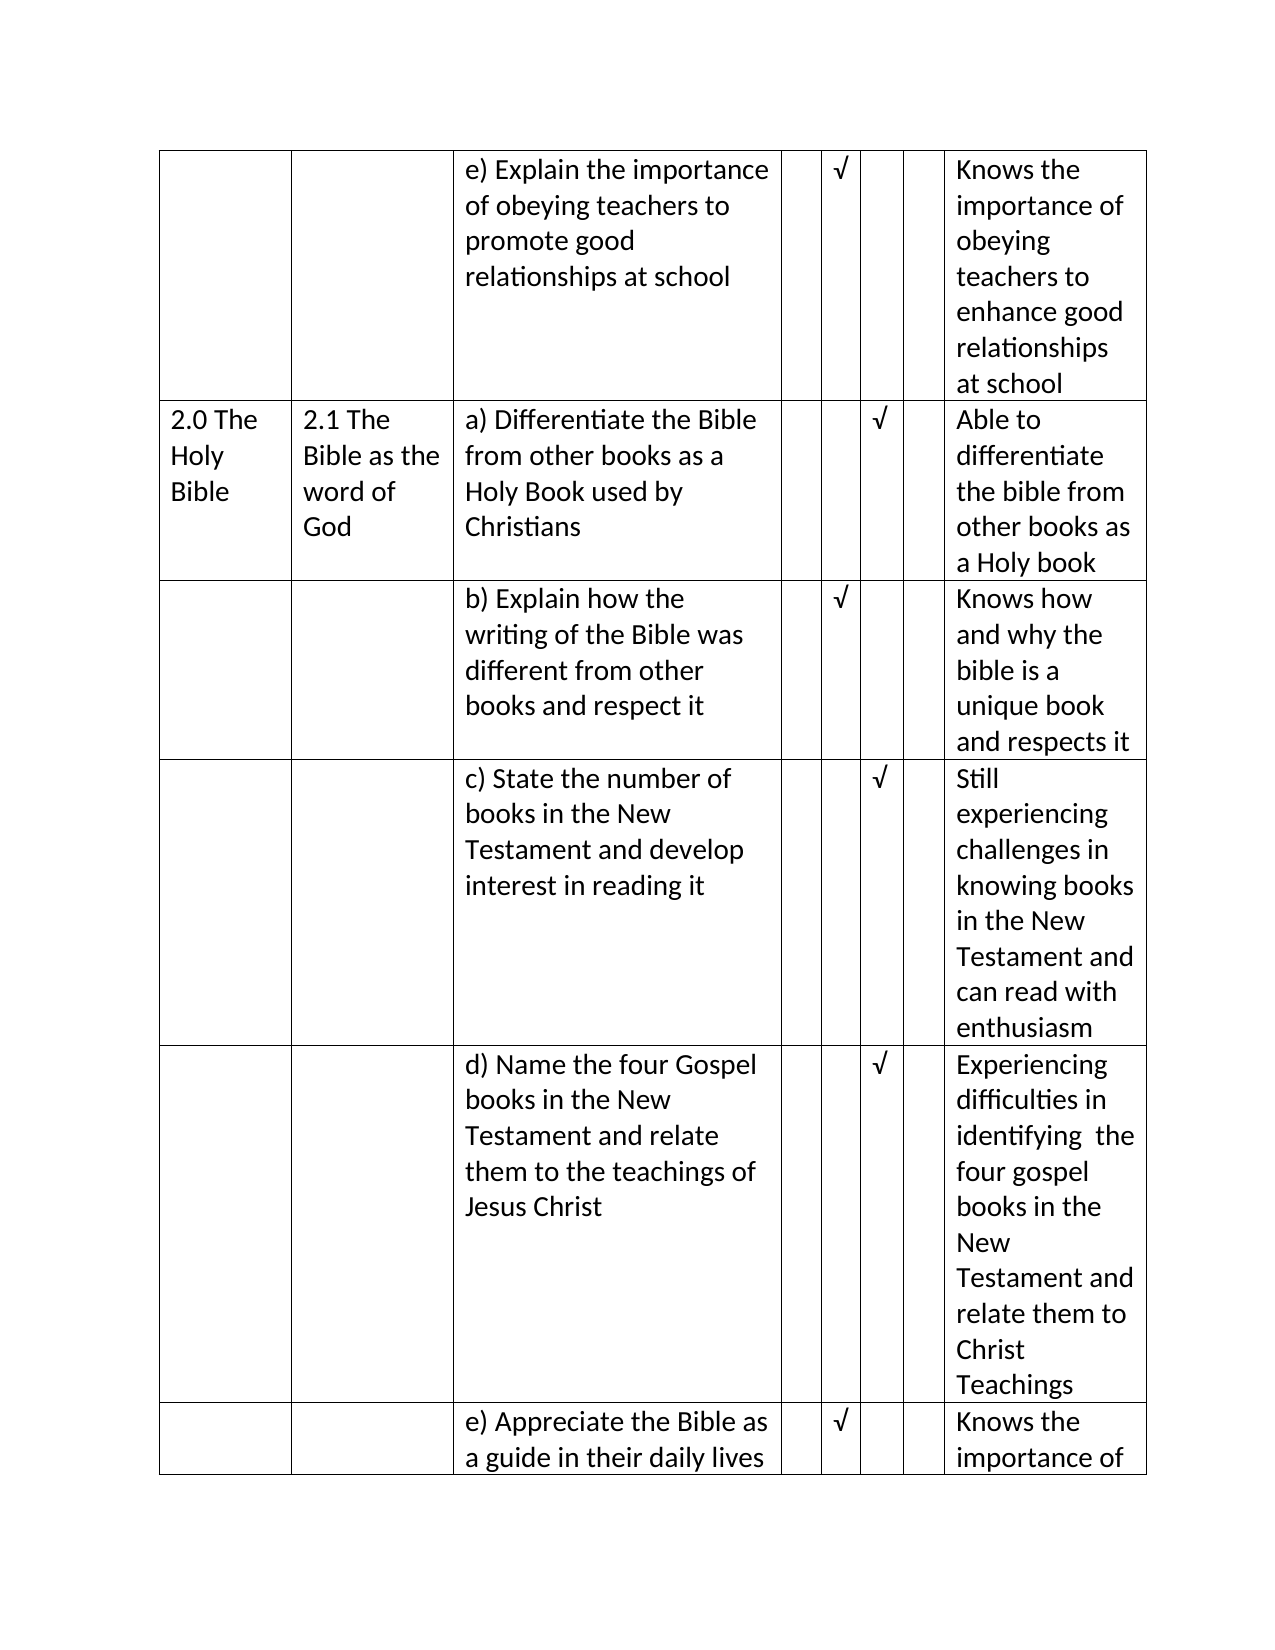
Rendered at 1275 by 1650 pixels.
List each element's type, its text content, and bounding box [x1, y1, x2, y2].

table_cell [904, 151, 944, 400]
table_cell [160, 581, 291, 759]
table_cell √ [861, 1046, 903, 1402]
table_cell [782, 760, 821, 1045]
table_cell [782, 1046, 821, 1402]
table_cell [292, 581, 453, 759]
table_cell c) State the number of books in the New Testament and develop interest in reading it [454, 760, 781, 1045]
table_cell [861, 1403, 903, 1474]
table_cell √ [861, 401, 903, 579]
table_cell [782, 151, 821, 400]
table_cell √ [822, 581, 860, 759]
table_cell 2.0 The Holy Bible [160, 401, 291, 579]
table_cell √ [822, 151, 860, 400]
table_cell [292, 151, 453, 400]
table_cell [292, 1403, 453, 1474]
table_cell Experiencing difficulties in identifying the four gospel books in the New Testament and relate them to Christ Teachings [945, 1046, 1146, 1402]
table_cell [904, 760, 944, 1045]
table_cell Knows the importance of obeying teachers to enhance good relationships at school [945, 151, 1146, 400]
table_cell b) Explain how the writing of the Bible was different from other books and respect it [454, 581, 781, 759]
table_cell [861, 151, 903, 400]
table_cell 2.1 The Bible as the word of God [292, 401, 453, 579]
table_cell [160, 151, 291, 400]
table_cell [160, 760, 291, 1045]
table_cell [822, 760, 860, 1045]
table_cell [904, 581, 944, 759]
table_cell √ [822, 1403, 860, 1474]
table_cell Knows how and why the bible is a unique book and respects it [945, 581, 1146, 759]
table_cell e) Explain the importance of obeying teachers to promote good relationships at school [454, 151, 781, 400]
table_cell [822, 401, 860, 579]
table_cell [160, 1046, 291, 1402]
table_cell [292, 760, 453, 1045]
table_cell [822, 1046, 860, 1402]
table_cell d) Name the four Gospel books in the New Testament and relate them to the teachings of Jesus Christ [454, 1046, 781, 1402]
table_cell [454, 1403, 781, 1474]
table_cell Still experiencing challenges in knowing books in the New Testament and can read with enthusiasm [945, 760, 1146, 1045]
table_cell [904, 401, 944, 579]
table_cell [861, 581, 903, 759]
table_cell √ [861, 760, 903, 1045]
table_cell [904, 1046, 944, 1402]
table_cell [782, 581, 821, 759]
table_cell [904, 1403, 944, 1474]
table_cell [782, 401, 821, 579]
table_cell [782, 1403, 821, 1474]
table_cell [945, 1403, 1146, 1474]
table_cell Able to differentiate the bible from other books as a Holy book [945, 401, 1146, 579]
table_cell [160, 1403, 291, 1474]
table_cell [292, 1046, 453, 1402]
table_cell a) Differentiate the Bible from other books as a Holy Book used by Christians [454, 401, 781, 579]
